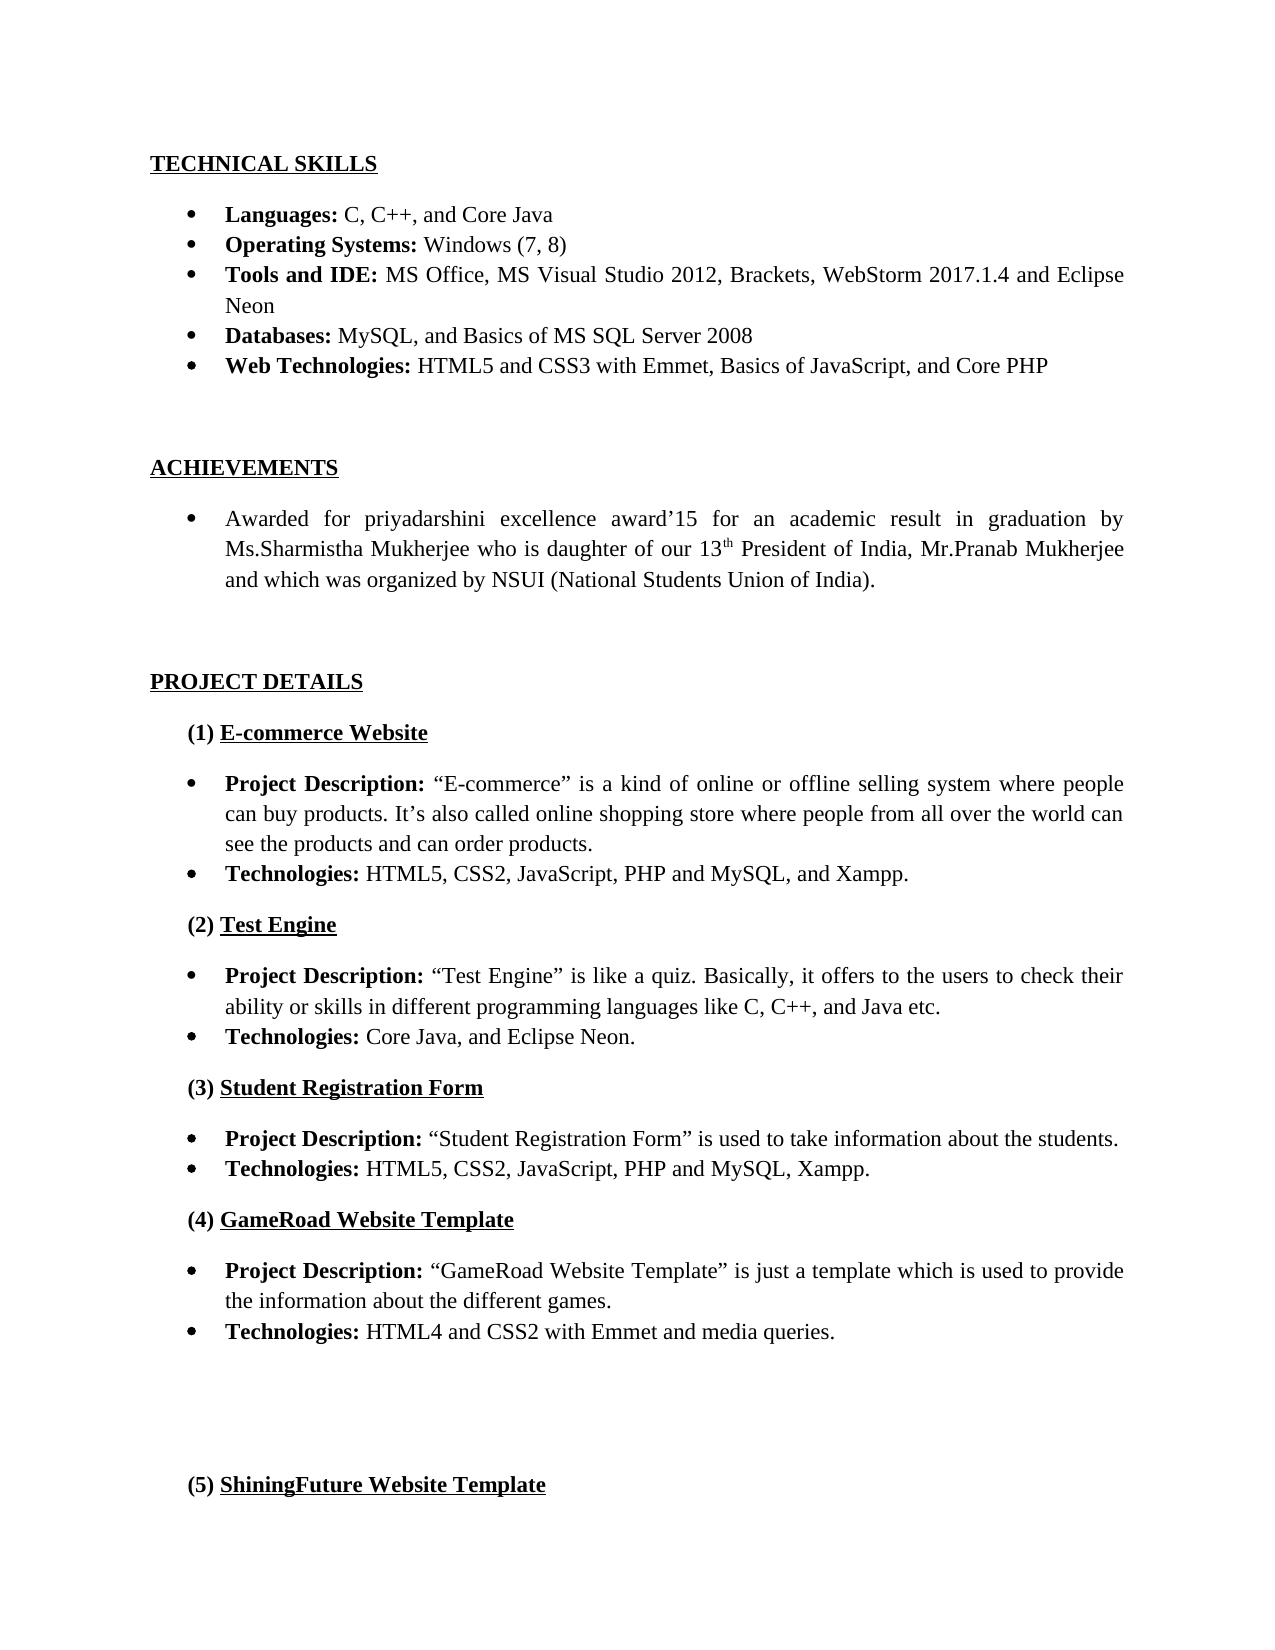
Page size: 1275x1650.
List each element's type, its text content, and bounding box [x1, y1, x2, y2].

list Project Description: “Test Engine” is like a quiz. Basically, it offers to the users to check their ability or skills in different programming languages like C, C++, and Java etc. [187, 962, 1125, 1019]
list Awarded for priyadarshini excellence award’15 for an academic result in graduation by Ms.Sharmistha Mukherjee who is daughter of our 13th President of India, Mr.Pranab Mukherjee and which was organized by NSUI (National Students Union of India). [187, 505, 1125, 592]
list Technologies: HTML4 and CSS2 with Emmet and media queries. [187, 1318, 1125, 1344]
text (2) Test Engine [187, 911, 1125, 938]
list Project Description: “Student Registration Form” is used to take information about the students. [187, 1125, 1125, 1151]
text ACHIEVEMENTS [150, 454, 1125, 481]
text (5) ShiningFuture Website Template [187, 1471, 1125, 1497]
list Databases: MySQL, and Basics of MS SQL Server 2008 [187, 322, 1125, 348]
text TECHNICAL SKILLS [150, 150, 1125, 176]
text PROJECT DETAILS [150, 668, 1125, 694]
text (1) E-commerce Website [150, 719, 1125, 745]
list Technologies: HTML5, CSS2, JavaScript, PHP and MySQL, Xampp. [187, 1155, 1125, 1182]
list Tools and IDE: MS Office, MS Visual Studio 2012, Brackets, WebStorm 2017.1.4 and Eclipse Neon [187, 261, 1125, 318]
list Project Description: “E-commerce” is a kind of online or offline selling system where people can buy products. It’s also called online shopping store where people from all over the world can see the products and can order products. [187, 770, 1125, 857]
list Languages: C, C++, and Core Java [187, 201, 1125, 227]
list Operating Systems: Windows (7, 8) [187, 231, 1125, 258]
list Web Technologies: HTML5 and CSS3 with Emmet, Basics of JavaScript, and Core PHP [187, 352, 1125, 378]
list Technologies: Core Java, and Eclipse Neon. [187, 1023, 1125, 1049]
text (4) GameRoad Website Template [187, 1206, 1125, 1233]
list Technologies: HTML5, CSS2, JavaScript, PHP and MySQL, and Xampp. [187, 860, 1125, 887]
list Project Description: “GameRoad Website Template” is just a template which is used to provide the information about the different games. [187, 1257, 1125, 1314]
text (3) Student Registration Form [187, 1074, 1125, 1100]
